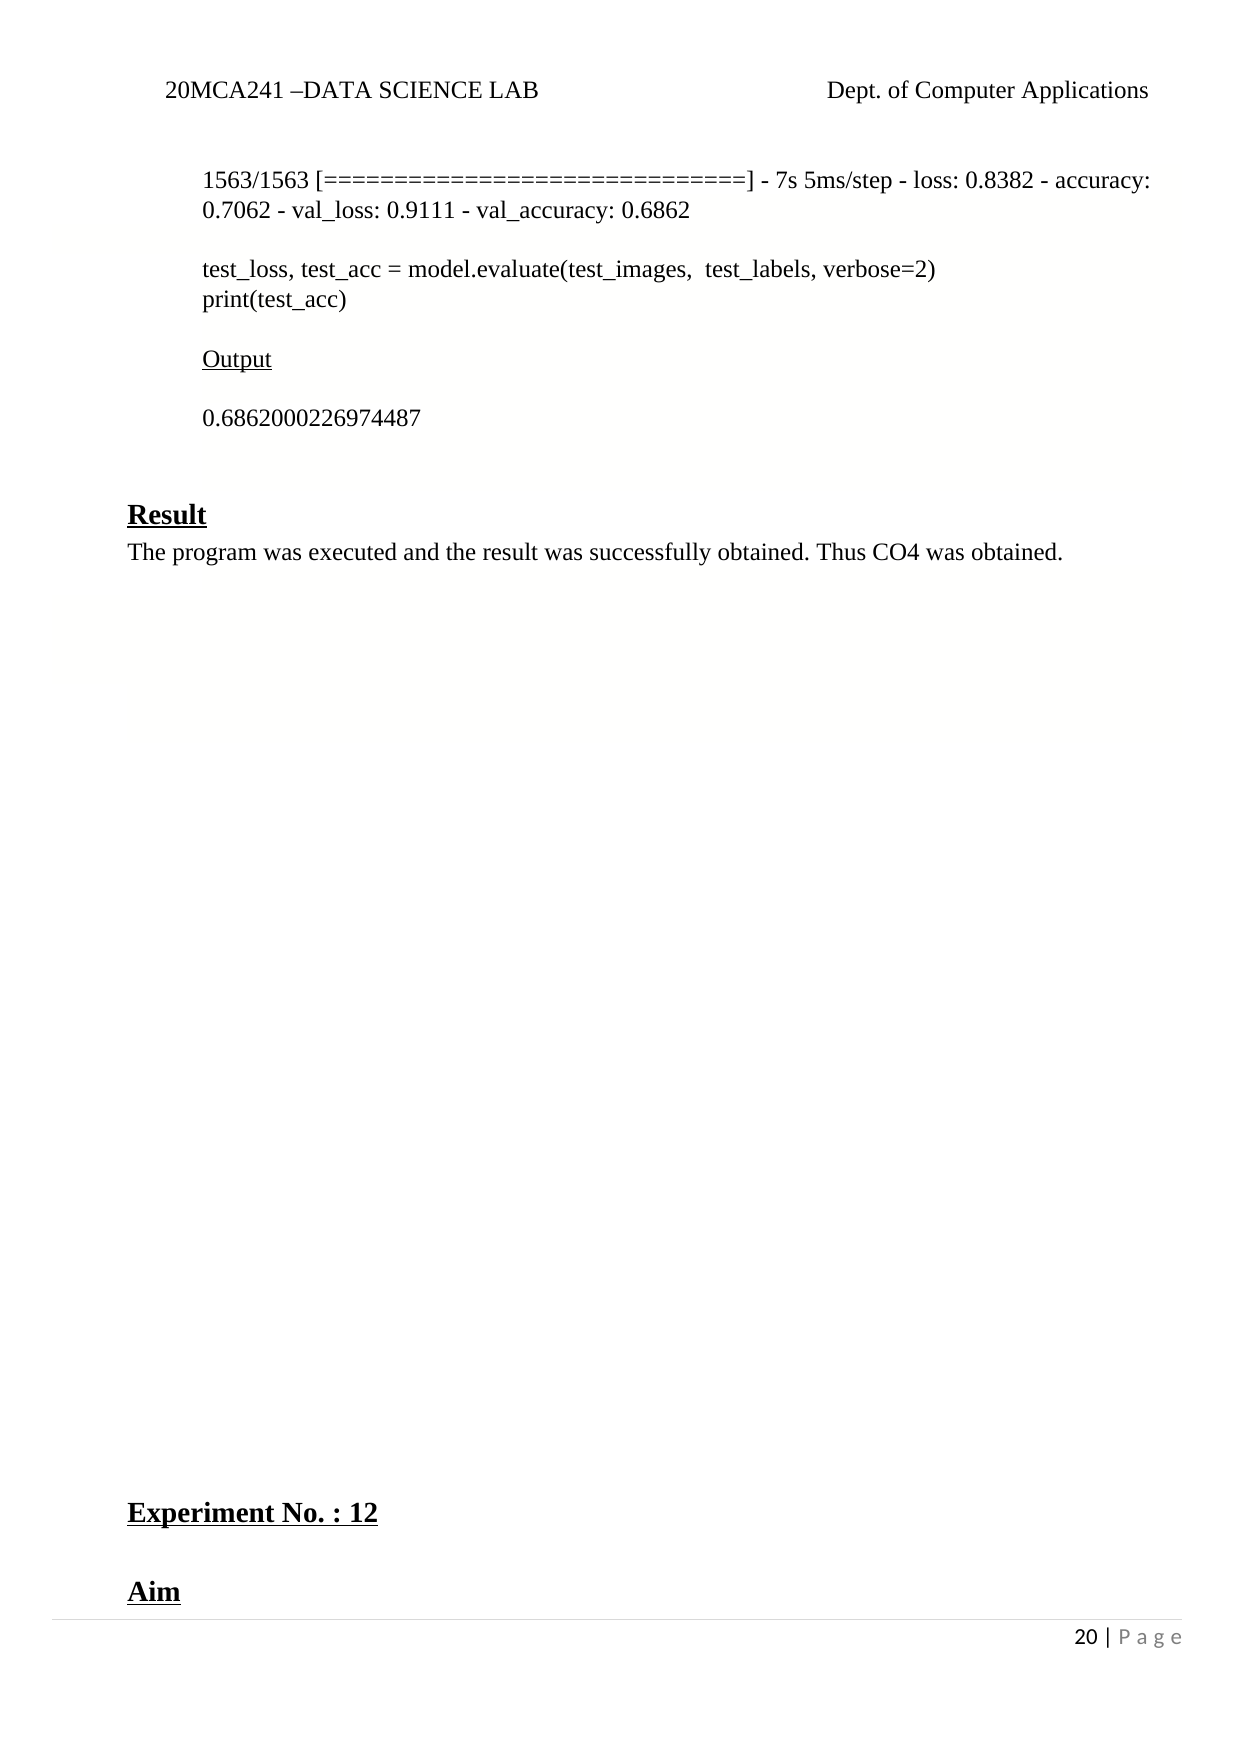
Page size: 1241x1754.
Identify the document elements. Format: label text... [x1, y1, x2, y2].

text 1563/1563 [==============================] - 7s 5ms/step - loss: 0.8382 - accuracy: 0.7062 - val_loss: 0.9111 - val_accuracy: 0.6862 [202, 164, 1182, 224]
text Experiment No. : 12 [52, 1496, 833, 1529]
text print(test_acc) [202, 283, 1182, 313]
text The program was executed and the result was successfully obtained. Thus CO4 was obtained. [127, 537, 1083, 565]
text test_loss, test_acc = model.evaluate(test_images, test_labels, verbose=2) [202, 254, 1182, 283]
text Aim [52, 1574, 833, 1608]
text 0.6862000226974487 [202, 402, 1182, 432]
text Result [127, 497, 833, 531]
text Output [202, 343, 1182, 372]
